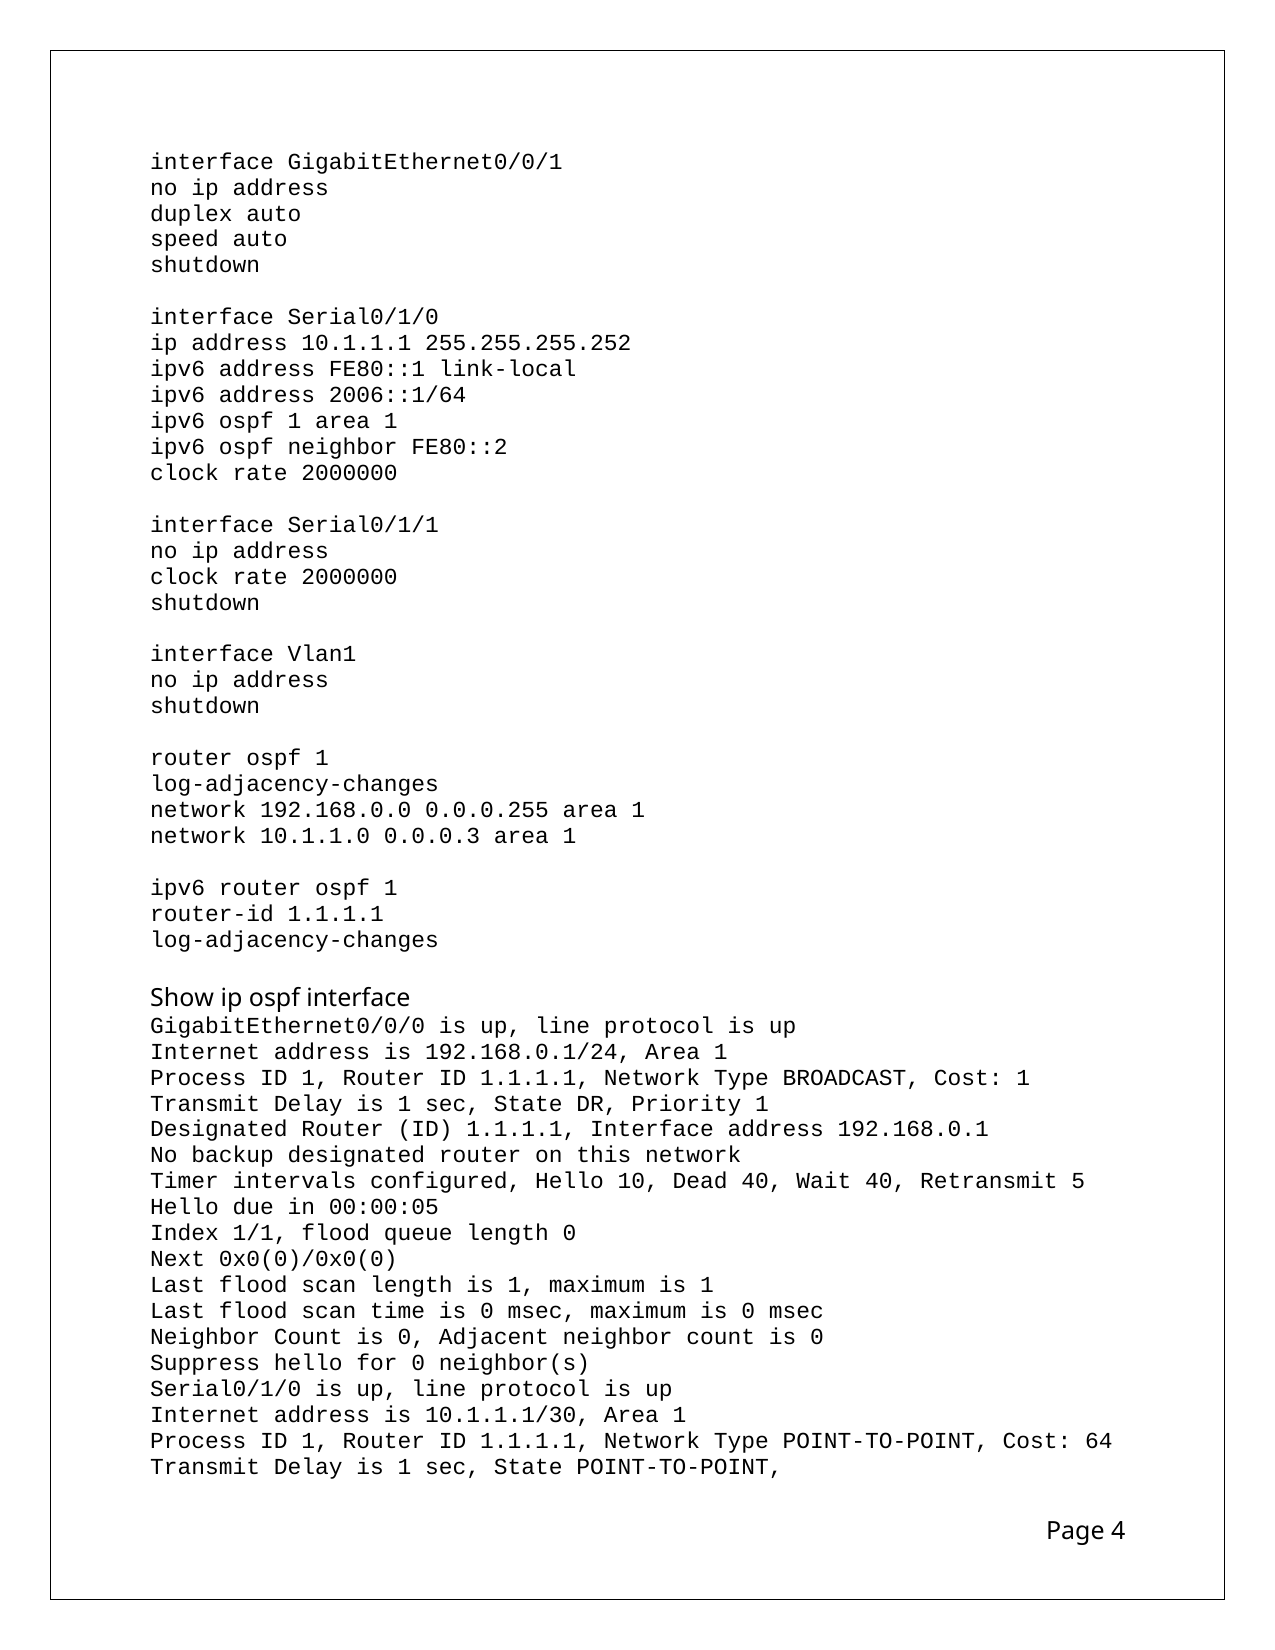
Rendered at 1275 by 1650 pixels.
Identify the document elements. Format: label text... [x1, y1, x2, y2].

text Process ID 1, Router ID 1.1.1.1, Network Type BROADCAST, Cost: 1 [150, 1066, 1125, 1092]
text Last flood scan length is 1, maximum is 1 [150, 1273, 1125, 1299]
text shutdown [150, 591, 1125, 617]
text ipv6 ospf neighbor FE80::2 [150, 435, 1125, 461]
text router ospf 1 [150, 747, 1125, 772]
text Internet address is 10.1.1.1/30, Area 1 [150, 1403, 1125, 1429]
text Internet address is 192.168.0.1/24, Area 1 [150, 1040, 1125, 1066]
text No backup designated router on this network [150, 1144, 1125, 1170]
text log-adjacency-changes [150, 772, 1125, 798]
text Designated Router (ID) 1.1.1.1, Interface address 192.168.0.1 [150, 1118, 1125, 1144]
text ipv6 ospf 1 area 1 [150, 409, 1125, 435]
text Suppress hello for 0 neighbor(s) [150, 1351, 1125, 1377]
text interface GigabitEthernet0/0/1 [150, 150, 1125, 176]
text Neighbor Count is 0, Adjacent neighbor count is 0 [150, 1325, 1125, 1351]
text Show ip ospf interface [150, 980, 1125, 1014]
text ipv6 address 2006::1/64 [150, 383, 1125, 409]
text GigabitEthernet0/0/0 is up, line protocol is up [150, 1014, 1125, 1040]
text shutdown [150, 254, 1125, 280]
text Transmit Delay is 1 sec, State POINT-TO-POINT, [150, 1455, 1125, 1481]
text interface Serial0/1/1 [150, 513, 1125, 539]
text clock rate 2000000 [150, 461, 1125, 487]
text no ip address [150, 176, 1125, 202]
text Next 0x0(0)/0x0(0) [150, 1247, 1125, 1273]
text network 192.168.0.0 0.0.0.255 area 1 [150, 798, 1125, 824]
text Hello due in 00:00:05 [150, 1196, 1125, 1222]
text speed auto [150, 228, 1125, 254]
text Timer intervals configured, Hello 10, Dead 40, Wait 40, Retransmit 5 [150, 1170, 1125, 1196]
text ipv6 address FE80::1 link-local [150, 357, 1125, 383]
text Process ID 1, Router ID 1.1.1.1, Network Type POINT-TO-POINT, Cost: 64 [150, 1429, 1125, 1455]
text no ip address [150, 539, 1125, 565]
text ip address 10.1.1.1 255.255.255.252 [150, 332, 1125, 357]
text log-adjacency-changes [150, 928, 1125, 954]
text clock rate 2000000 [150, 565, 1125, 591]
text duplex auto [150, 202, 1125, 228]
text interface Serial0/1/0 [150, 306, 1125, 332]
text Serial0/1/0 is up, line protocol is up [150, 1377, 1125, 1403]
text router-id 1.1.1.1 [150, 902, 1125, 928]
text Index 1/1, flood queue length 0 [150, 1222, 1125, 1247]
text Transmit Delay is 1 sec, State DR, Priority 1 [150, 1092, 1125, 1118]
text no ip address [150, 669, 1125, 695]
text network 10.1.1.0 0.0.0.3 area 1 [150, 824, 1125, 850]
text Last flood scan time is 0 msec, maximum is 0 msec [150, 1299, 1125, 1325]
text interface Vlan1 [150, 643, 1125, 669]
text shutdown [150, 695, 1125, 721]
text ipv6 router ospf 1 [150, 876, 1125, 902]
